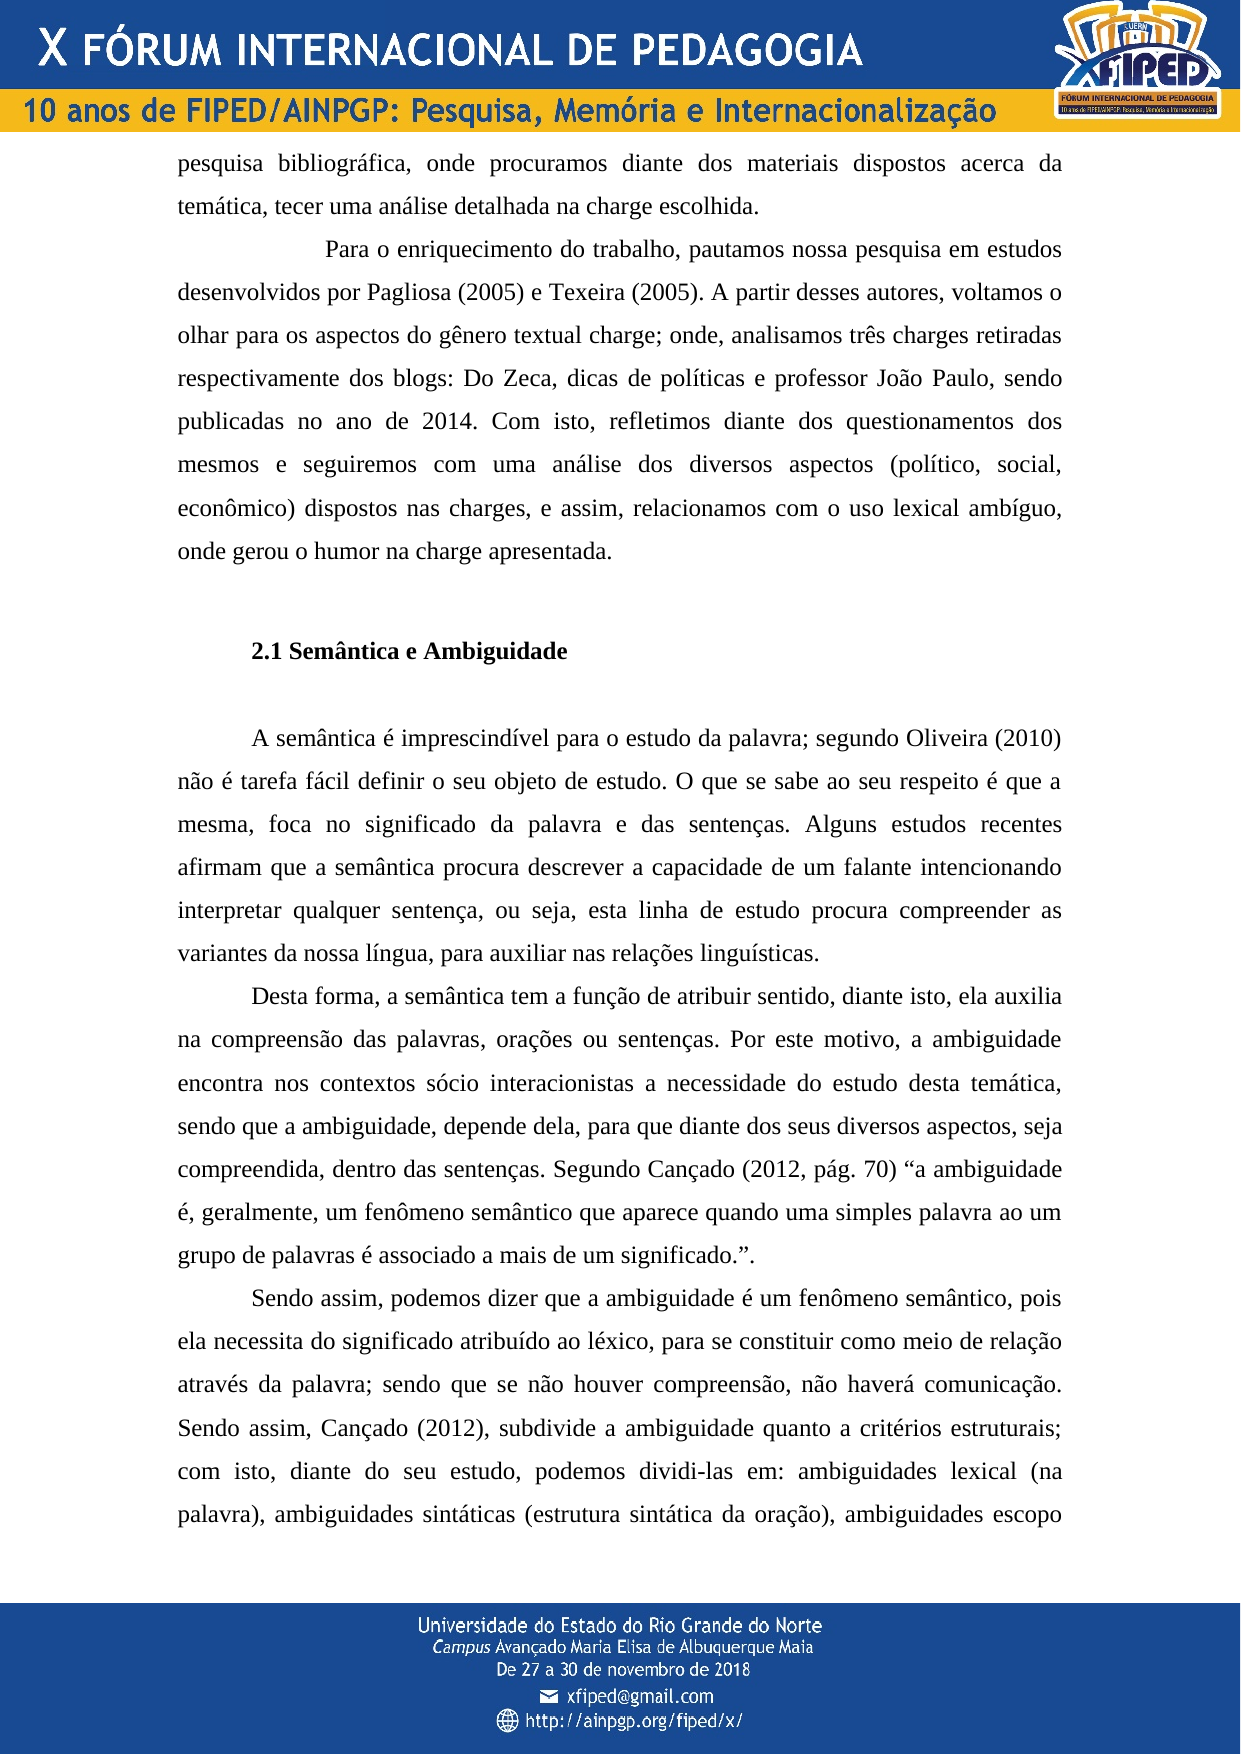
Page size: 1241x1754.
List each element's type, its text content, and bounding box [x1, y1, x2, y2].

text Para o enriquecimento do trabalho, pautamos nossa pesquisa em estudos desenvolvidos por Pagliosa (2005) e Texeira (2005). A partir desses autores, voltamos o olhar para os aspectos do gênero textual charge; onde, analisamos três charges retiradas respectivamente dos blogs: Do Zeca, dicas de políticas e professor João Paulo, sendo publicadas no ano de 2014. Com isto, refletimos diante dos questionamentos dos mesmos e seguiremos com uma análise dos diversos aspectos (político, social, econômico) dispostos nas charges, e assim, relacionamos com o uso lexical ambíguo, onde gerou o humor na charge apresentada. [177, 234, 1063, 564]
text A semântica é imprescindível para o estudo da palavra; segundo Oliveira (2010) não é tarefa fácil definir o seu objeto de estudo. O que se sabe ao seu respeito é que a mesma, foca no significado da palavra e das sentenças. Alguns estudos recentes afirmam que a semântica procura descrever a capacidade de um falante intencionando interpretar qualquer sentença, ou seja, esta linha de estudo procura compreender as variantes da nossa língua, para auxiliar nas relações linguísticas. [177, 723, 1063, 967]
picture [0, 1603, 1241, 1754]
picture [0, 0, 1241, 132]
text Desta forma, a semântica tem a função de atribuir sentido, diante isto, ela auxilia na compreensão das palavras, orações ou sentenças. Por este motivo, a ambiguidade encontra nos contextos sócio interacionistas a necessidade do estudo desta temática, sendo que a ambiguidade, depende dela, para que diante dos seus diversos aspectos, seja compreendida, dentro das sentenças. Segundo Cançado (2012, pág. 70) “a ambiguidade é, geralmente, um fenômeno semântico que aparece quando uma simples palavra ao um grupo de palavras é associado a mais de um significado.”. [177, 981, 1063, 1269]
text 2.1 Semântica e Ambiguidade [177, 636, 1063, 665]
